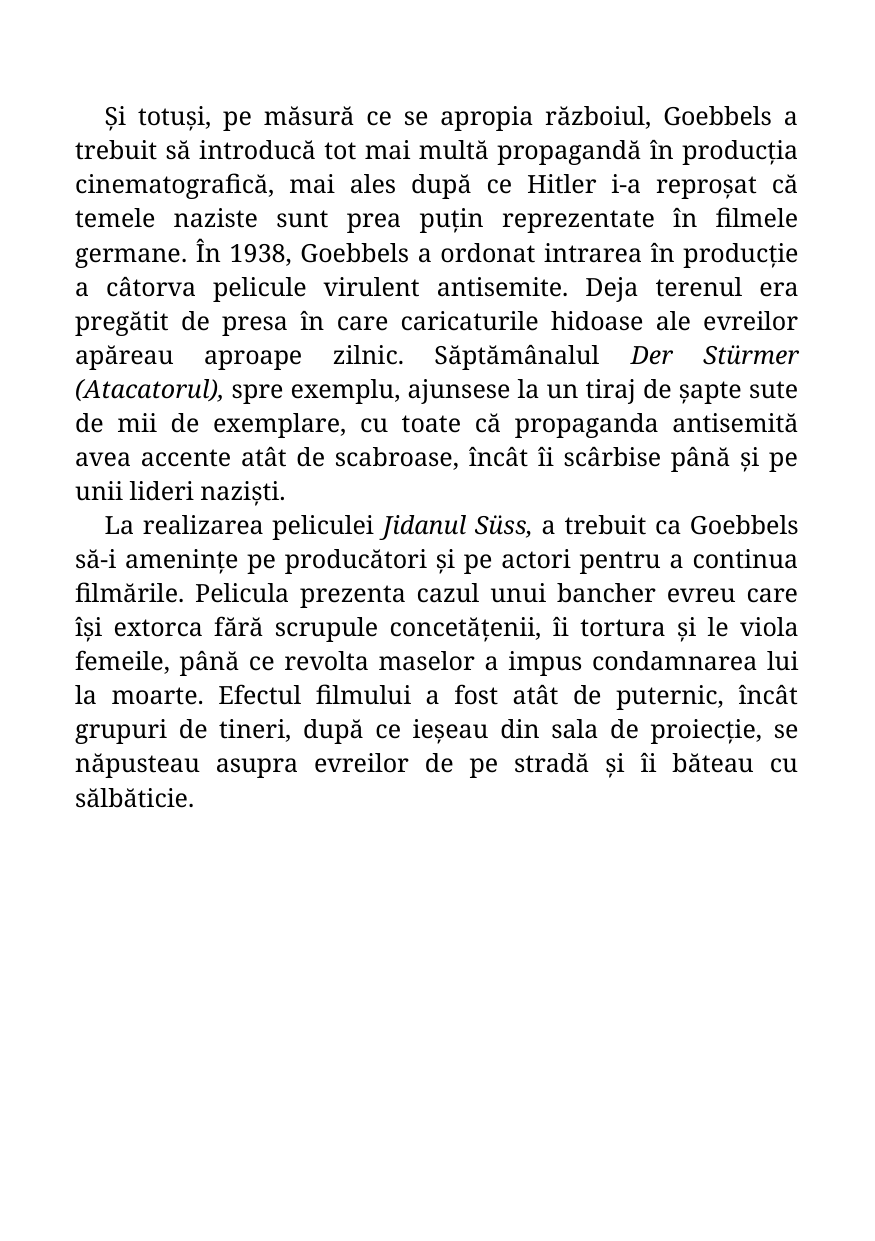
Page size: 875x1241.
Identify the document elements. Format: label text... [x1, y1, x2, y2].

text La realizarea peliculei Jidanul Süss, a trebuit ca Goebbels să-i amenințe pe producători și pe actori pentru a continua filmările. Pelicula prezenta cazul unui bancher evreu care își extorca fără scrupule concetățenii, îi tortura și le viola femeile, până ce revolta maselor a impus condamnarea lui la moarte. Efectul filmului a fost atât de puternic, încât grupuri de tineri, după ce ieșeau din sala de proiecție, se năpusteau asupra evreilor de pe stradă și îi băteau cu sălbăticie. [75, 508, 799, 814]
text Și totuși, pe măsură ce se apropia războiul, Goebbels a trebuit să introducă tot mai multă propagandă în producția cinematografică, mai ales după ce Hitler i-a reproșat că temele naziste sunt prea puțin reprezentate în filmele germane. În 1938, Goebbels a ordonat intrarea în producție a câtorva pelicule virulent antisemite. Deja terenul era pregătit de presa în care caricaturile hidoase ale evreilor apăreau aproape zilnic. Săptămânalul Der Stürmer (Atacatorul), spre exemplu, ajunsese la un tiraj de șapte sute de mii de exemplare, cu toate că propaganda antisemită avea accente atât de scabroase, încât îi scârbise până și pe unii lideri naziști. [75, 99, 799, 508]
